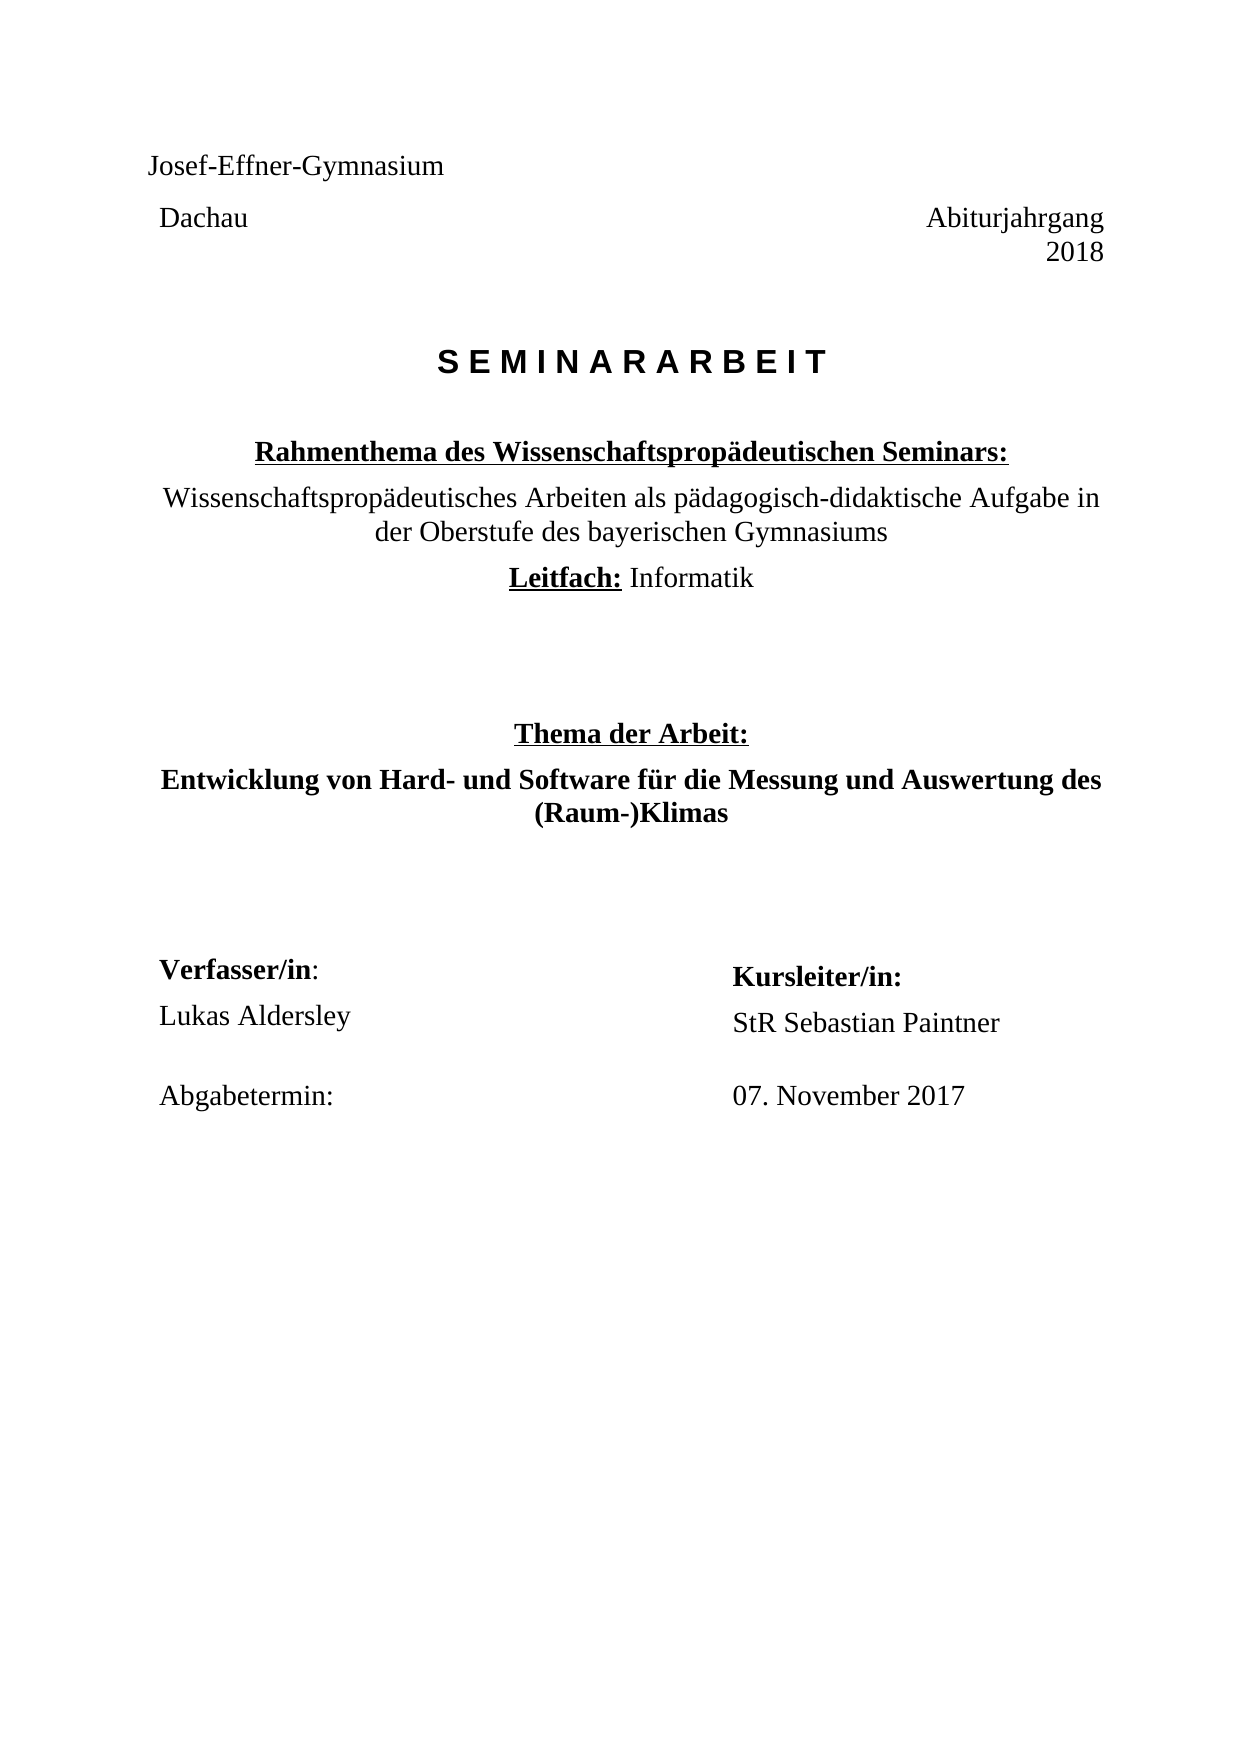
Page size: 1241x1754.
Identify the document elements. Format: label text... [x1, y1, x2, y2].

table_cell Abgabetermin: [148, 1078, 721, 1128]
table_header Abiturjahrgang 2018 [652, 200, 1115, 288]
table_cell 07. November 2017 [721, 1078, 1115, 1128]
table_cell S E M I N A R A R B E I T [148, 288, 1115, 434]
table_header Josef-Effner-Gymnasium Dachau [148, 200, 652, 288]
table_cell Rahmenthema des Wissenschaftspropädeutischen Seminars: Wissenschaftspropädeutisches Arbeiten als pädagogisch-didaktische Aufgabe in der Oberstufe des bayerischen Gymnasiums Leitfach: Informatik [148, 435, 1115, 626]
table_cell Kursleiter/in: StR Sebastian Paintner [721, 919, 1115, 1078]
table_cell Verfasser/in: Lukas Aldersley [148, 919, 721, 1078]
table_cell Thema der Arbeit: Entwicklung von Hard- und Software für die Messung und Auswertung des (Raum-)Klimas [148, 626, 1115, 919]
